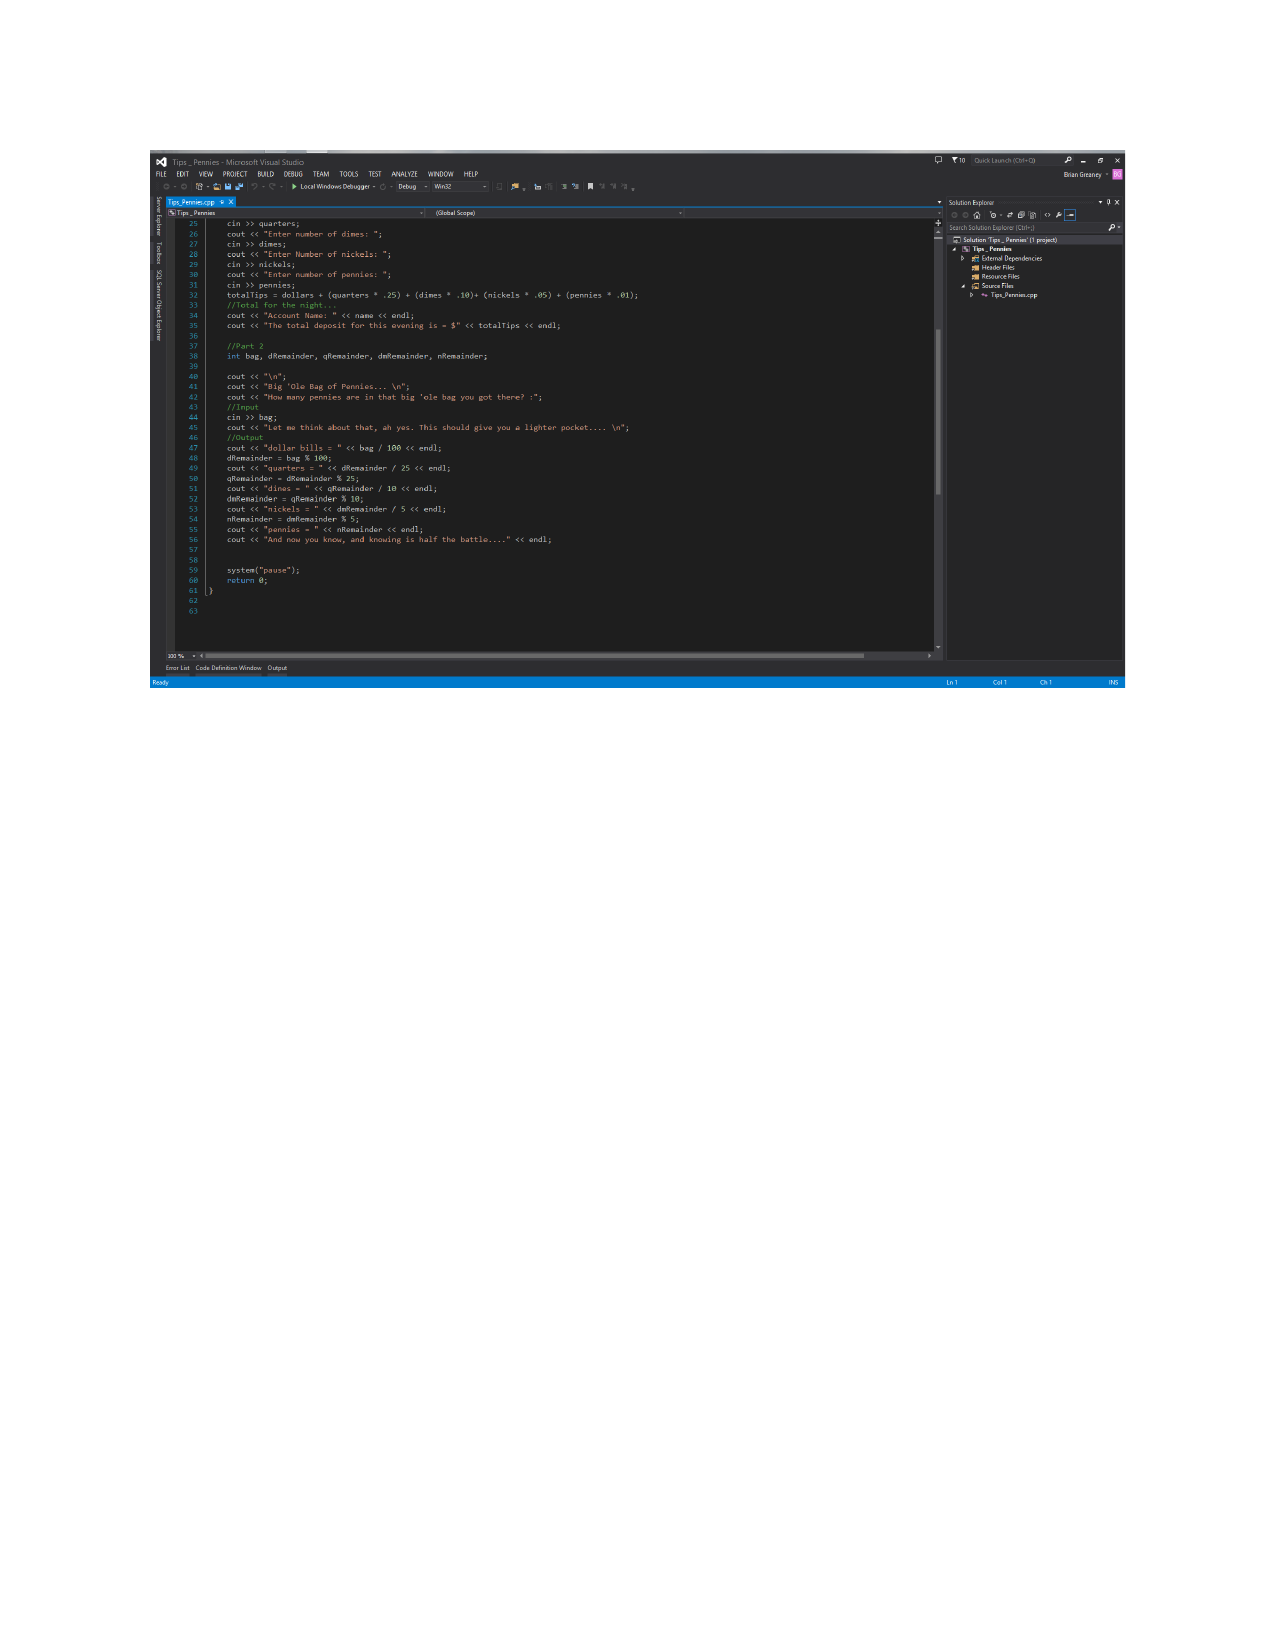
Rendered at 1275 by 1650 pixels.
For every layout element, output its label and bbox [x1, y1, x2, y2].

picture [150, 150, 1125, 688]
